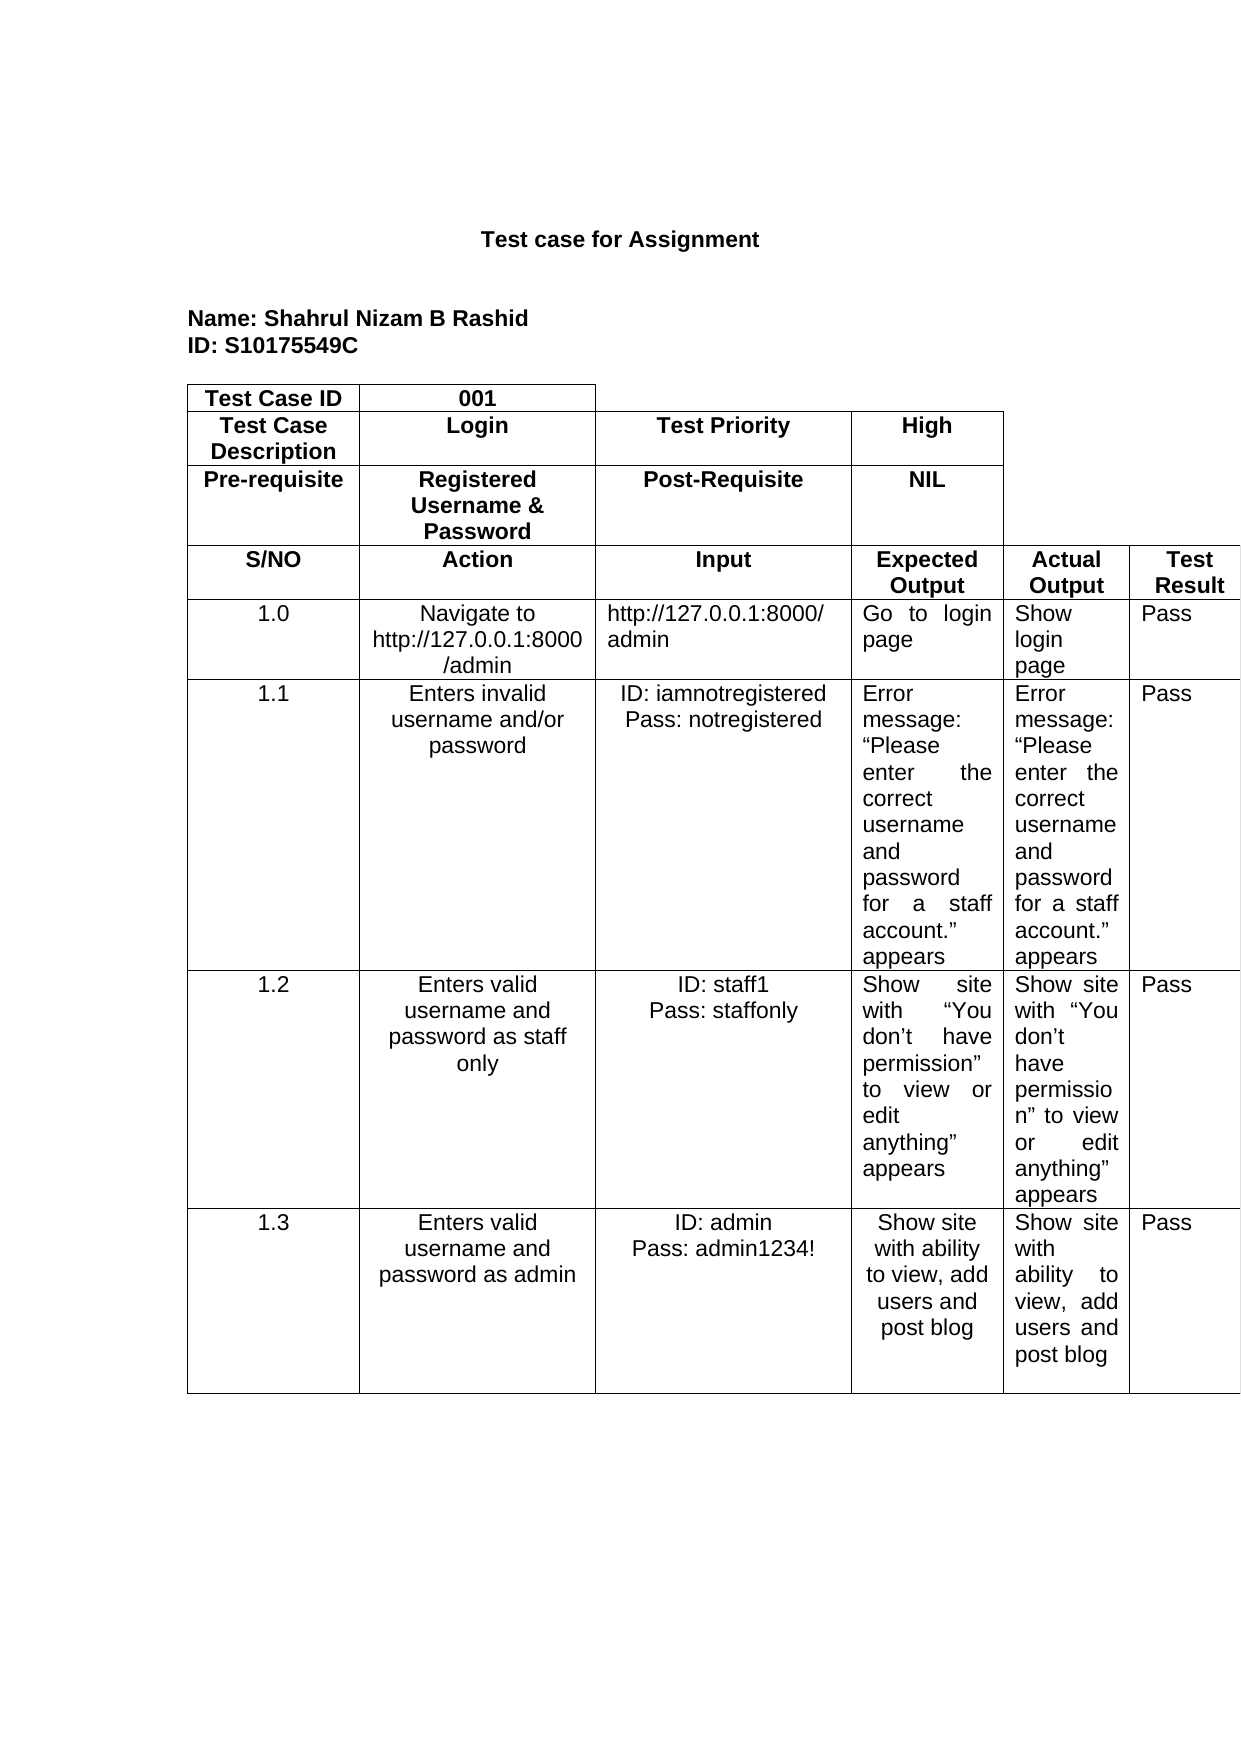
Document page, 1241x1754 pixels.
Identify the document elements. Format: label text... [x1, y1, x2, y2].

table_cell Pass [1130, 1209, 1240, 1393]
table_cell Pass [1130, 680, 1240, 969]
table_cell Navigate to http://127.0.0.1:8000/admin [360, 600, 595, 678]
text ID: S10175549C [187, 332, 1053, 358]
table_cell Show site with ability to view, add users and post blog [852, 1209, 1003, 1393]
table_cell Go to login page [852, 600, 1003, 678]
table_cell 1.2 [188, 971, 359, 1208]
table_cell Action [360, 546, 595, 598]
table_cell ID: staff1 Pass: staffonly [596, 971, 851, 1208]
table_cell Pre-requisite [188, 466, 359, 545]
table_cell Enters invalid username and/or password [360, 680, 595, 969]
table_cell NIL [852, 466, 1003, 545]
table_cell Test Result [1130, 546, 1240, 598]
table_cell ID: admin Pass: admin1234! [596, 1209, 851, 1393]
table_cell Actual Output [1004, 546, 1129, 598]
table_cell 1.3 [188, 1209, 359, 1393]
table_cell 1.0 [188, 600, 359, 678]
table_cell Post-Requisite [596, 466, 851, 545]
table_cell Show site with “You don’t have permission” to view or edit anything” appears [1004, 971, 1129, 1208]
table_cell Input [596, 546, 851, 598]
text Name: Shahrul Nizam B Rashid [187, 305, 1053, 332]
table_cell Login [360, 412, 595, 464]
table_cell Pass [1130, 971, 1240, 1208]
table_cell Enters valid username and password as admin [360, 1209, 595, 1393]
table_cell Show site with ability to view, add users and post blog [1004, 1209, 1129, 1393]
table_cell Expected Output [852, 546, 1003, 598]
table_cell Pass [1130, 600, 1240, 678]
table_cell Error message: “Please enter the correct username and password for a staff account.” appears [852, 680, 1003, 969]
table_cell 1.1 [188, 680, 359, 969]
table_header Test Case ID [188, 385, 359, 411]
table_cell S/NO [188, 546, 359, 598]
table_cell Test Case Description [188, 412, 359, 464]
table_cell Show login page [1004, 600, 1129, 678]
table_cell Show site with “You don’t have permission” to view or edit anything” appears [852, 971, 1003, 1208]
table_cell Error message: “Please enter the correct username and password for a staff account.” appears [1004, 680, 1129, 969]
table_cell ID: iamnotregistered Pass: notregistered [596, 680, 851, 969]
table_cell http://127.0.0.1:8000/admin [596, 600, 851, 678]
table_cell Test Priority [596, 412, 851, 464]
text Test case for Assignment [187, 226, 1053, 253]
table_cell Registered Username & Password [360, 466, 595, 545]
table_cell Enters valid username and password as staff only [360, 971, 595, 1208]
table_cell High [852, 412, 1003, 464]
table_header 001 [360, 385, 595, 411]
